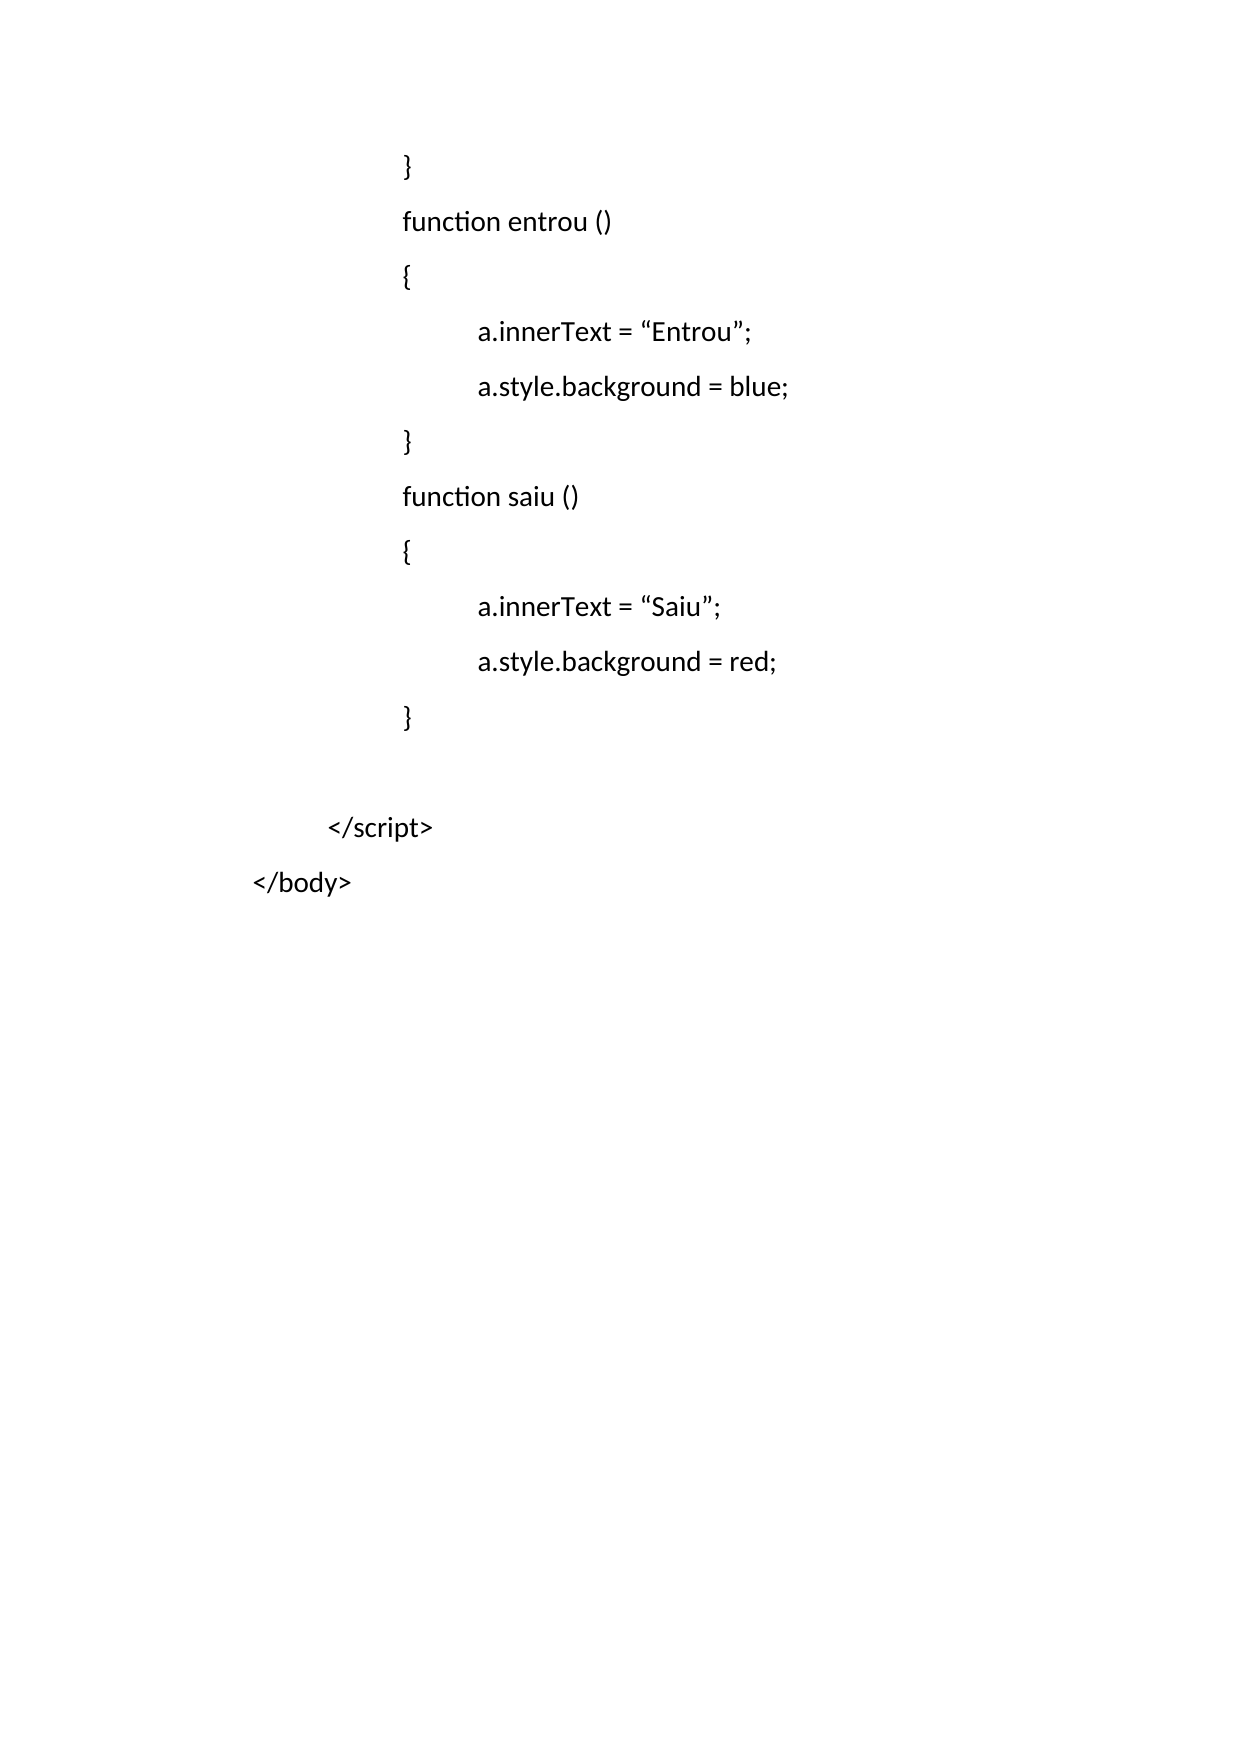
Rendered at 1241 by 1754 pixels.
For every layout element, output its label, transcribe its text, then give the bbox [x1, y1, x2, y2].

text function entrou () [252, 203, 1063, 238]
text a.innerText = “Entrou”; [252, 313, 1063, 348]
text </body> [252, 864, 1063, 899]
text { [252, 533, 1063, 569]
text } [252, 699, 1063, 734]
text a.style.background = red; [252, 643, 1063, 679]
text { [252, 258, 1063, 293]
text function saiu () [252, 478, 1063, 514]
text } [252, 423, 1063, 459]
text } [252, 148, 1063, 183]
text </script> [252, 809, 1063, 844]
text a.innerText = “Saiu”; [252, 588, 1063, 624]
text a.style.background = blue; [252, 368, 1063, 404]
